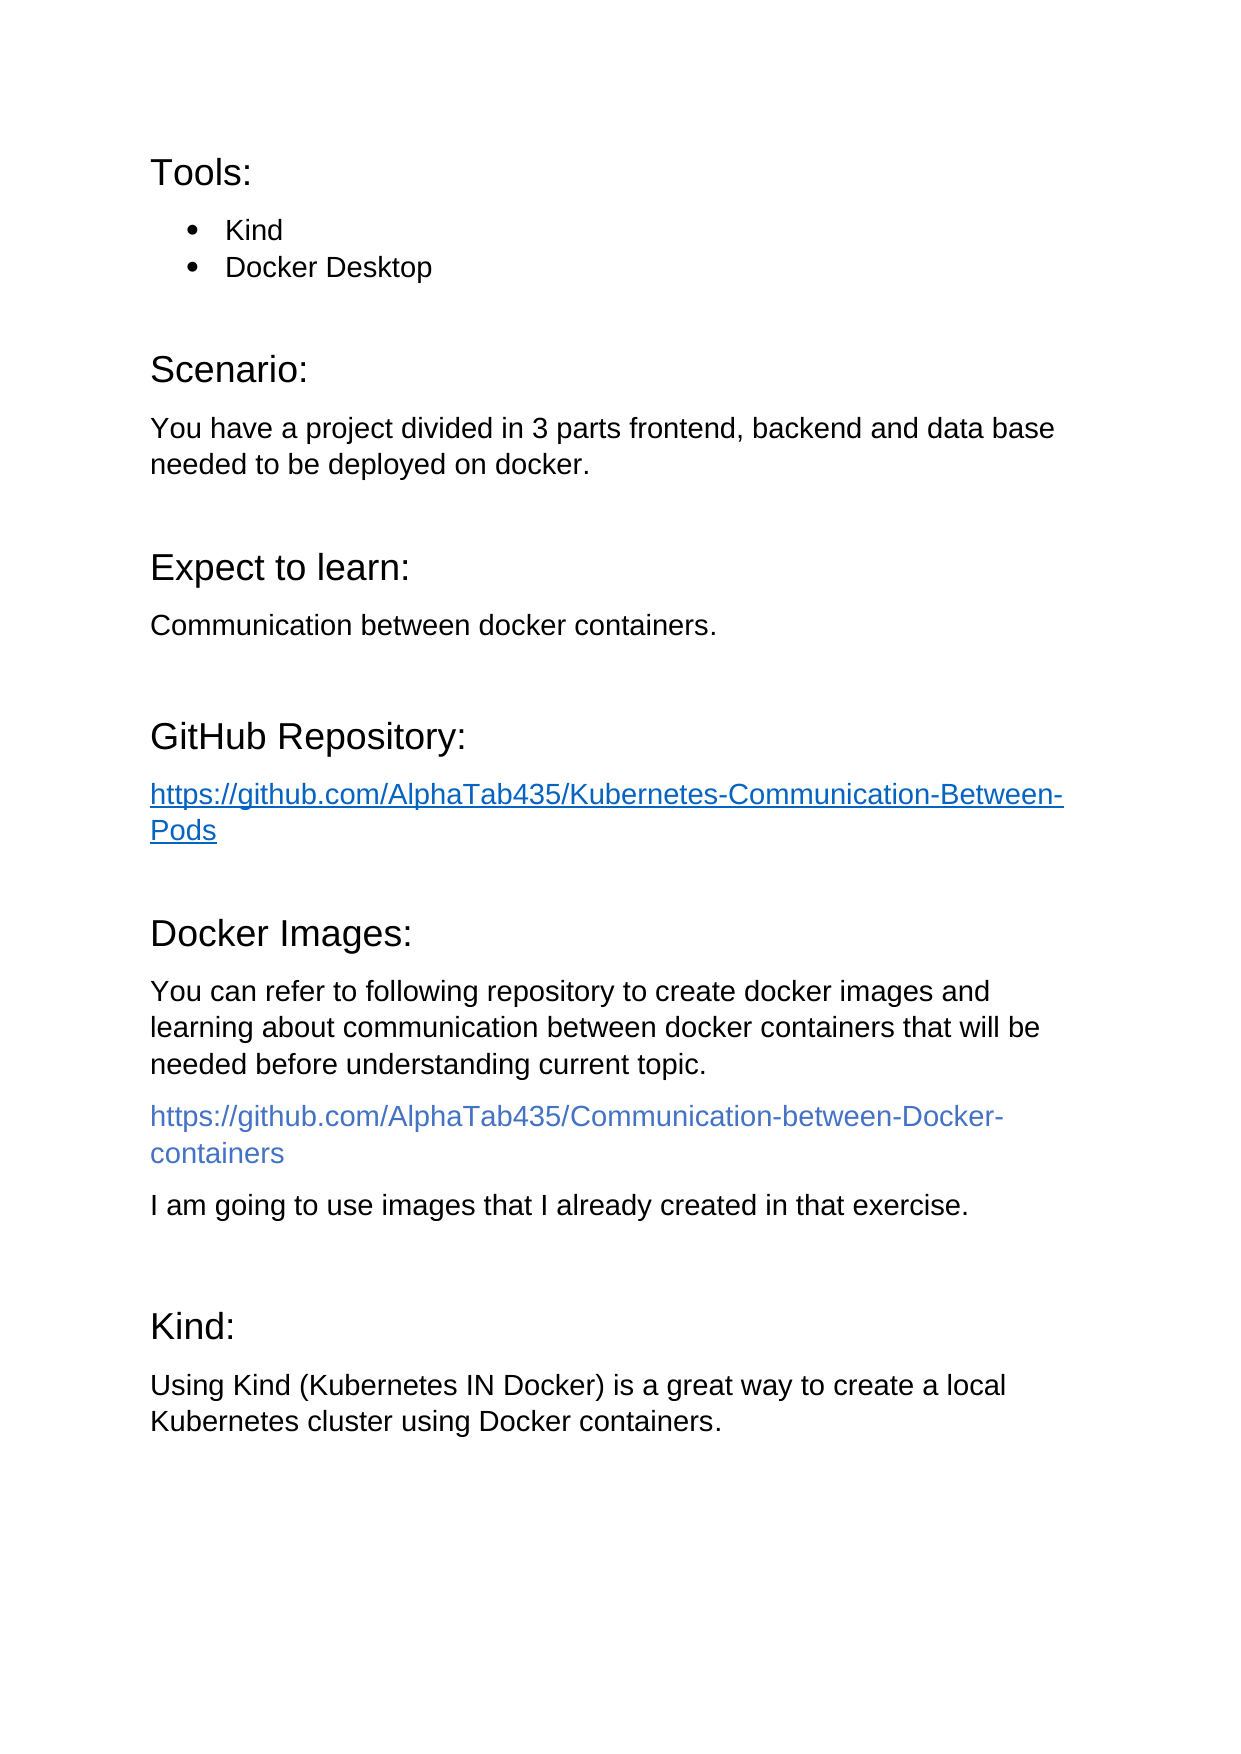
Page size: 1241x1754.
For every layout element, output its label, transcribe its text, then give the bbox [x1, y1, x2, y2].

text Kind: [150, 1304, 1090, 1348]
list Docker Desktop [187, 249, 1090, 283]
text Communication between docker containers. [150, 608, 1090, 642]
text Scenario: [150, 348, 1090, 391]
text You can refer to following repository to create docker images and learning about communication between docker containers that will be needed before understanding current topic. [150, 974, 1090, 1080]
list Kind [187, 213, 1090, 247]
text https://github.com/AlphaTab435/Kubernetes-Communication-Between-Pods [150, 777, 1090, 847]
text GitHub Repository: [150, 714, 1090, 757]
text Tools: [150, 150, 1090, 193]
text Docker Images: [150, 911, 1090, 954]
text Using Kind (Kubernetes IN Docker) is a great way to create a local Kubernetes cluster using Docker containers. [150, 1368, 1090, 1437]
text https://github.com/AlphaTab435/Communication-between-Docker-containers [150, 1099, 1090, 1169]
text You have a project divided in 3 parts frontend, backend and data base needed to be deployed on docker. [150, 411, 1090, 481]
text I am going to use images that I already created in that exercise. [150, 1188, 1090, 1222]
text Expect to learn: [150, 545, 1090, 588]
